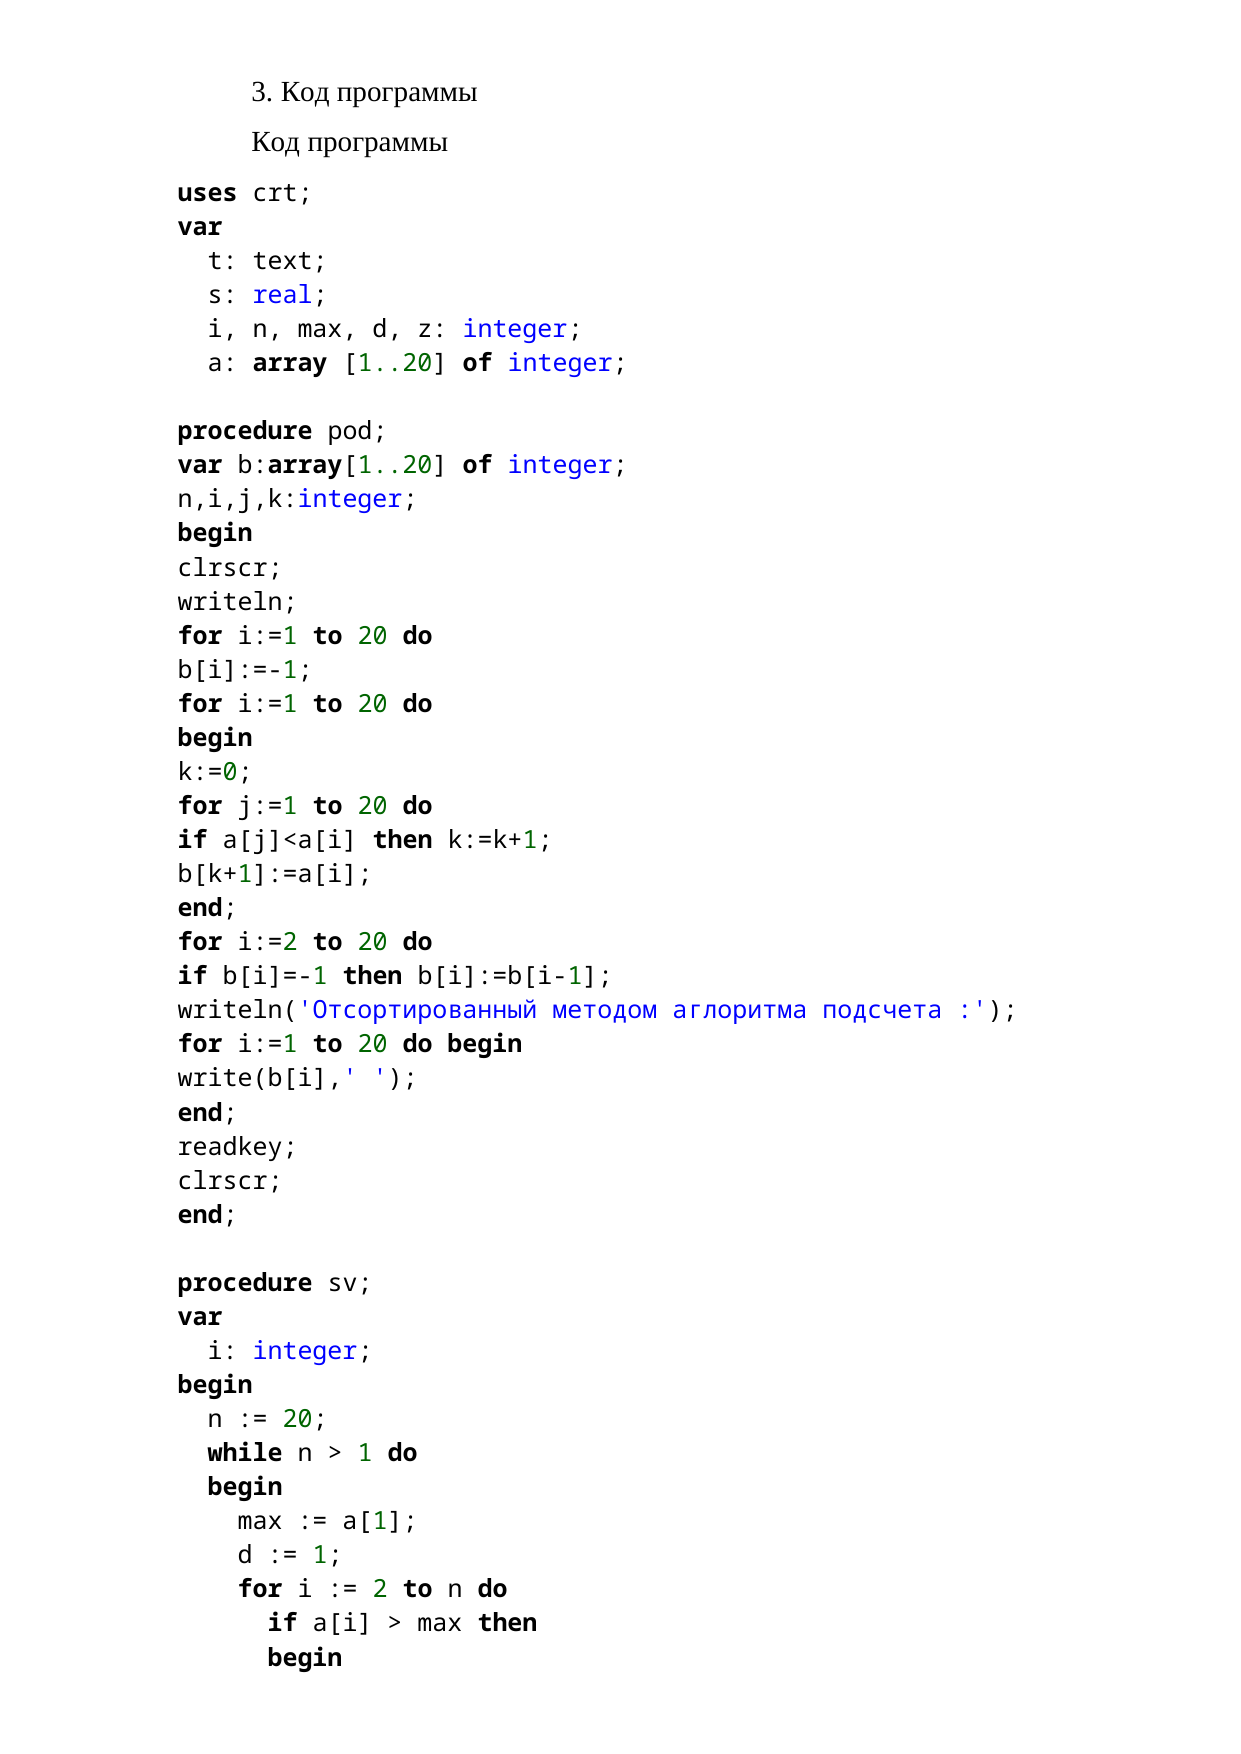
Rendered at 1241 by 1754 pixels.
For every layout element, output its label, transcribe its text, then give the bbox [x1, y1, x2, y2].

text if a[i] > max then [177, 1605, 1152, 1639]
text if b[i]=-1 then b[i]:=b[i-1]; [177, 958, 1152, 992]
text for i:=2 to 20 do [177, 924, 1152, 958]
text a: array [1..20] of integer; [177, 345, 1152, 379]
text i: integer; [177, 1333, 1152, 1367]
text var b:array[1..20] of integer; [177, 447, 1152, 481]
text while n > 1 do [177, 1435, 1152, 1469]
text end; [177, 890, 1152, 924]
text for i:=1 to 20 do begin [177, 1026, 1152, 1060]
text for j:=1 to 20 do [177, 788, 1152, 822]
text uses crt; [177, 174, 1152, 208]
text var [177, 208, 1152, 243]
text var [177, 1298, 1152, 1333]
text writeln; [177, 583, 1152, 617]
text if a[j]<a[i] then k:=k+1; [177, 822, 1152, 856]
text n,i,j,k:integer; [177, 481, 1152, 515]
text max := a[1]; [177, 1503, 1152, 1537]
text begin [177, 1367, 1152, 1401]
text writeln('Отсортированный методом аглоритма подсчета :'); [177, 992, 1152, 1026]
text s: real; [177, 277, 1152, 311]
text b[k+1]:=a[i]; [177, 856, 1152, 890]
text procedure sv; [177, 1264, 1152, 1298]
text procedure pod; [177, 413, 1152, 447]
text i, n, max, d, z: integer; [177, 311, 1152, 345]
text begin [177, 1469, 1152, 1503]
text write(b[i],' '); [177, 1060, 1152, 1094]
list Код программы [177, 74, 1152, 107]
text end; [177, 1094, 1152, 1128]
text d := 1; [177, 1537, 1152, 1571]
text end; [177, 1196, 1152, 1230]
text b[i]:=-1; [177, 651, 1152, 685]
text for i := 2 to n do [177, 1571, 1152, 1605]
text clrscr; [177, 1162, 1152, 1196]
text t: text; [177, 243, 1152, 277]
text begin [177, 719, 1152, 753]
text readkey; [177, 1128, 1152, 1162]
text for i:=1 to 20 do [177, 617, 1152, 651]
text n := 20; [177, 1401, 1152, 1435]
text k:=0; [177, 753, 1152, 788]
text for i:=1 to 20 do [177, 685, 1152, 719]
text begin [177, 1639, 1152, 1673]
text begin [177, 515, 1152, 549]
list Код программы [251, 124, 1152, 158]
text clrscr; [177, 549, 1152, 583]
